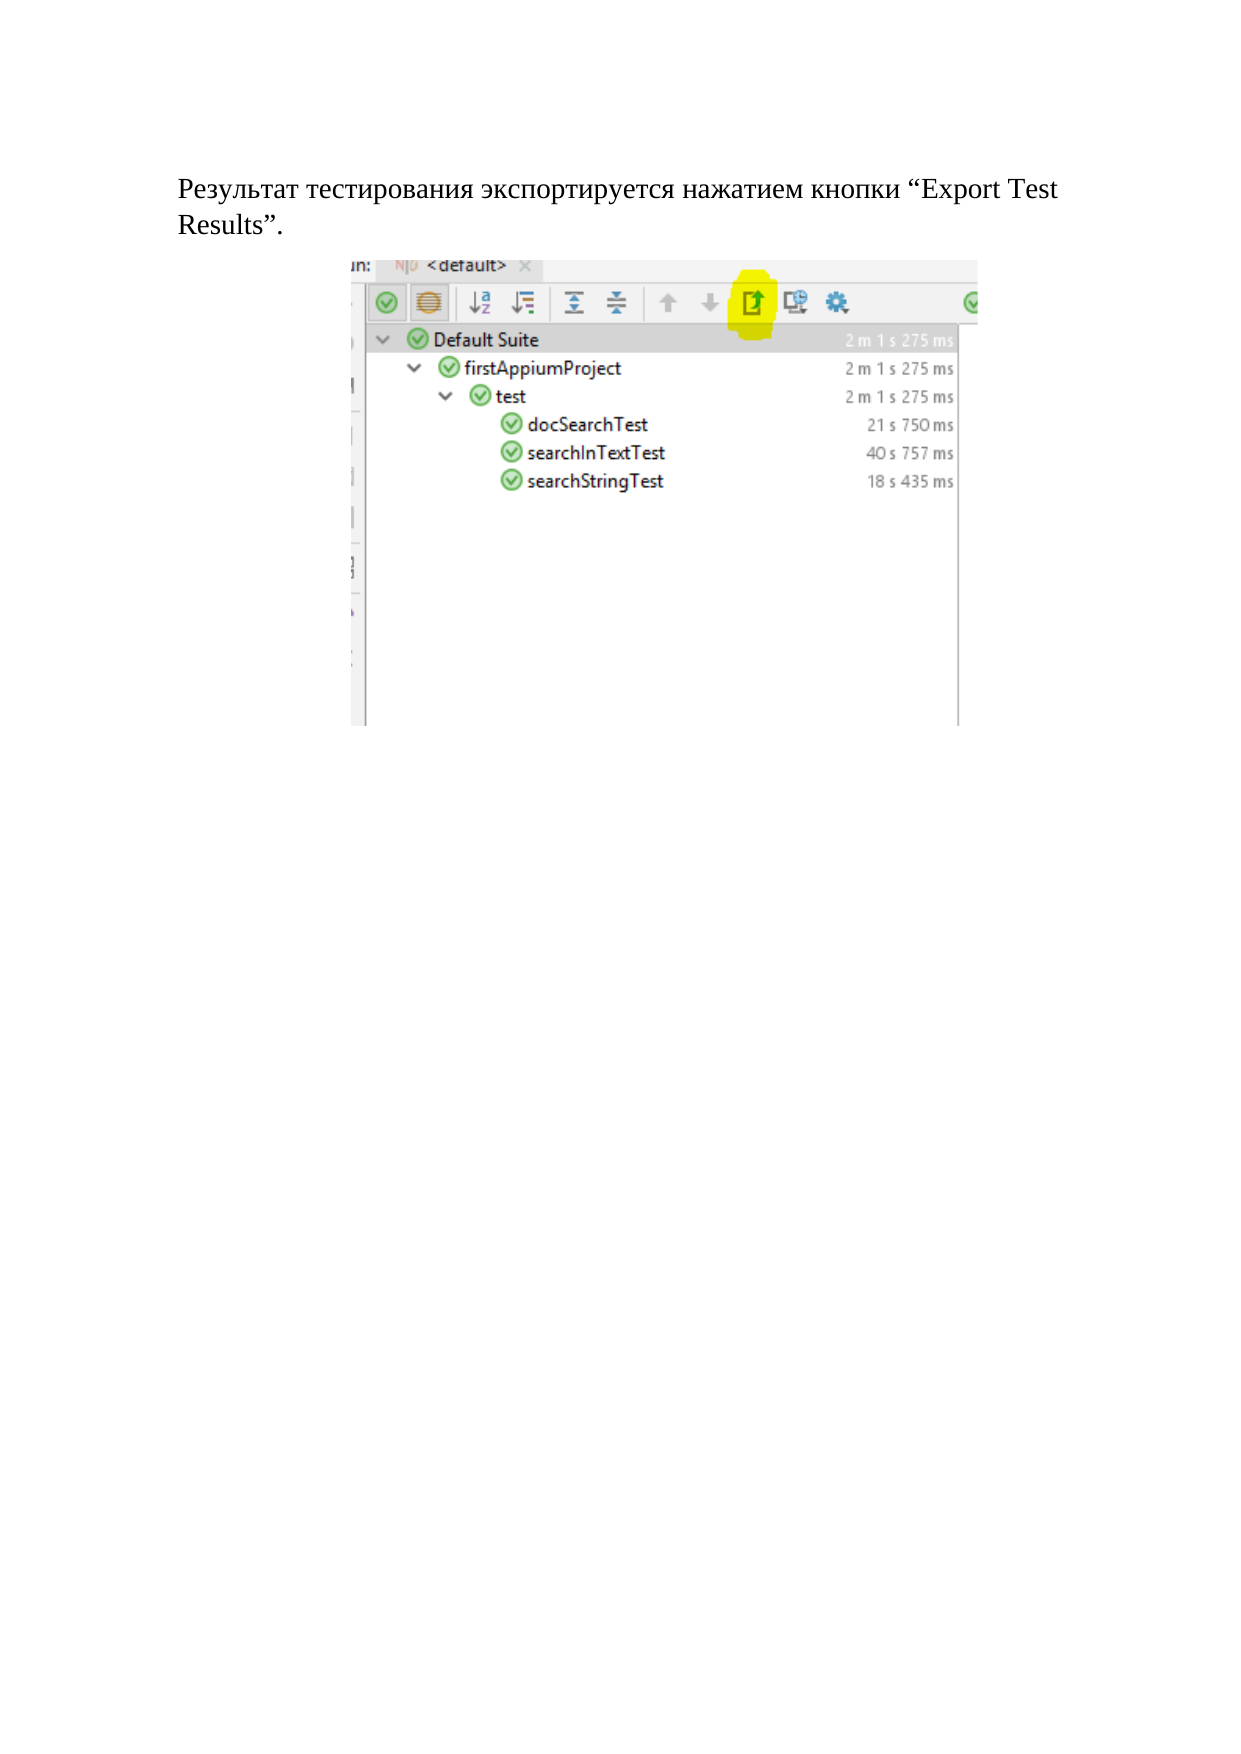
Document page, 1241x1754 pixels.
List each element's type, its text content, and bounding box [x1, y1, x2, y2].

text Результат тестирования экспортируется нажатием кнопки “Export Test Results”. [177, 171, 1152, 241]
picture [351, 260, 978, 726]
